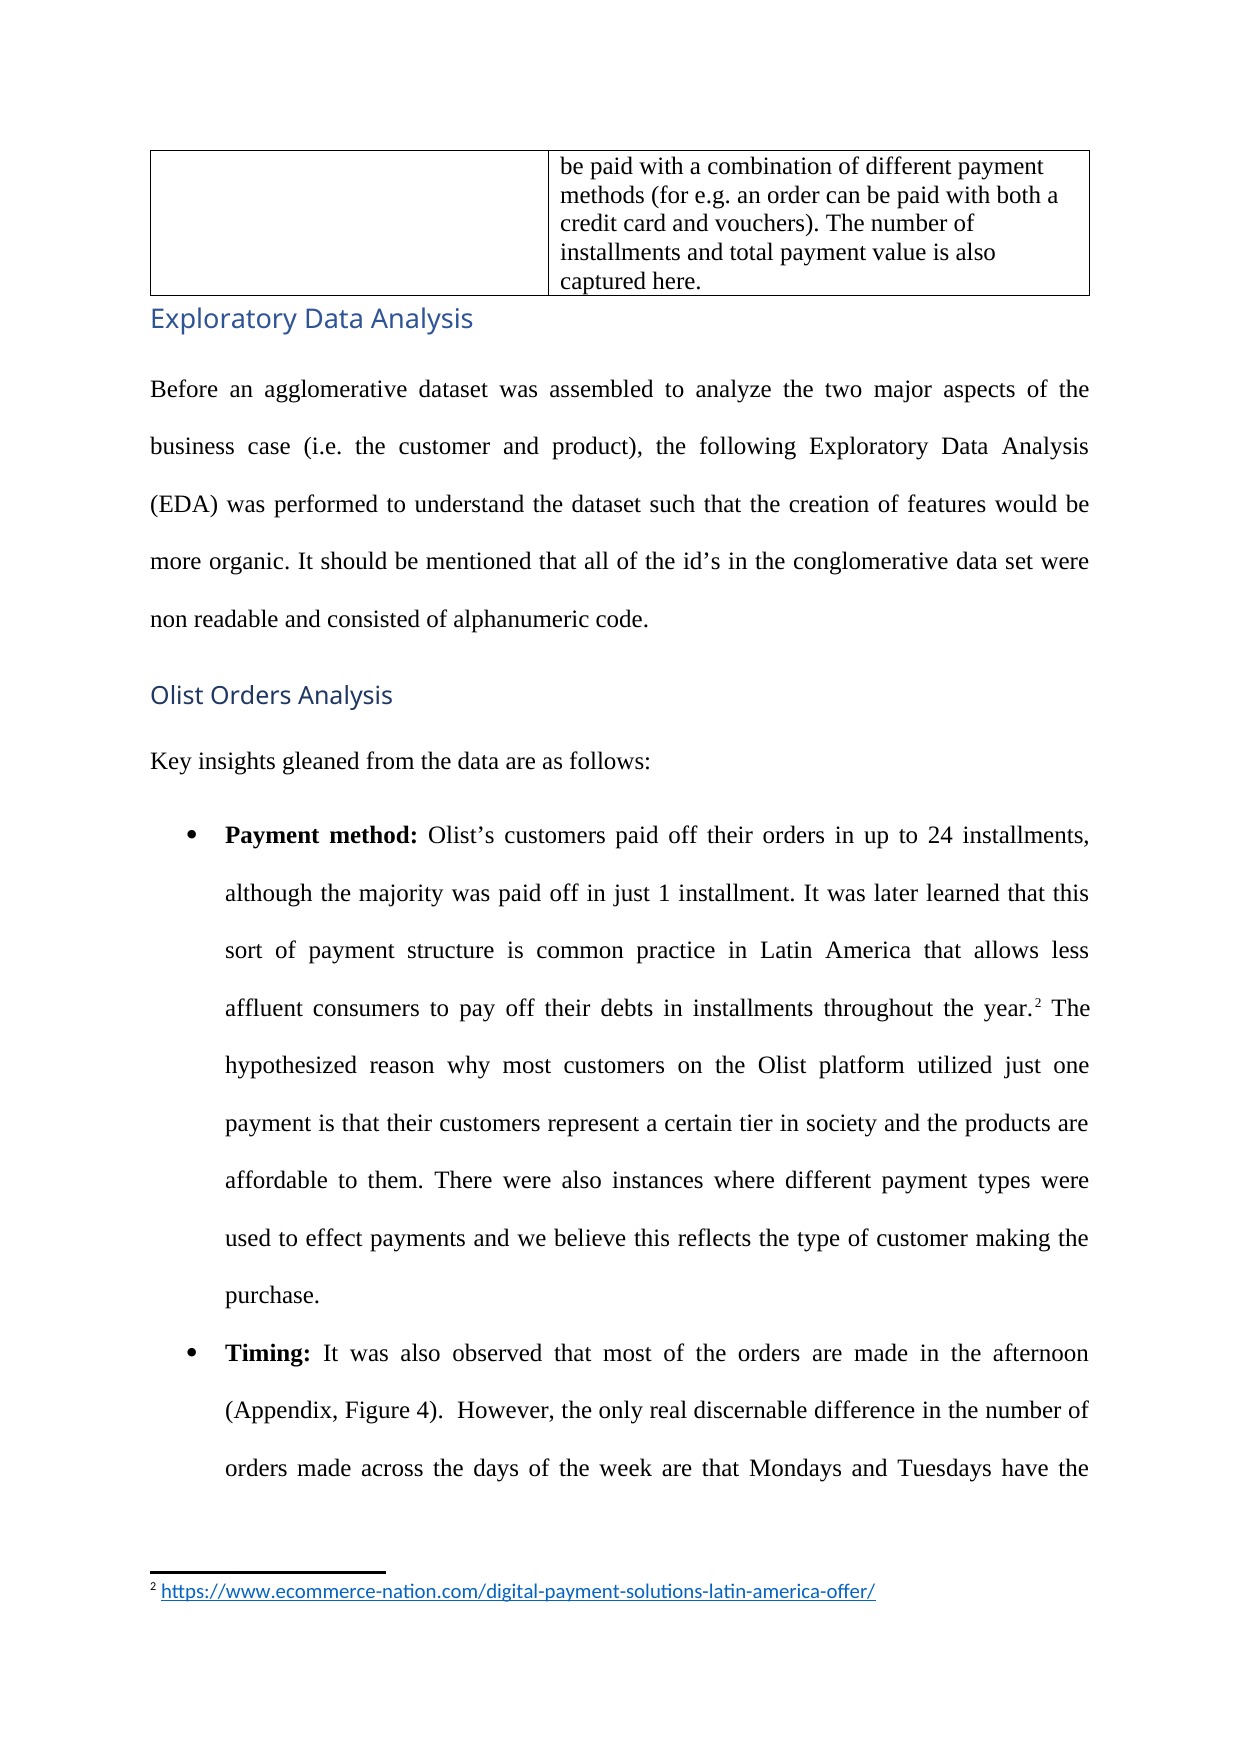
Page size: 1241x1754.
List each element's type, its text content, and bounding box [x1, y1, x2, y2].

text Before an agglomerative dataset was assembled to analyze the two major aspects of the business case (i.e. the customer and product), the following Exploratory Data Analysis (EDA) was performed to understand the dataset such that the creation of features would be more organic. It should be mentioned that all of the id’s in the conglomerative data set were non readable and consisted of alphanumeric code. [150, 374, 1090, 632]
subtitle Olist Orders Analysis [150, 678, 1090, 712]
list Payment method: Olist’s customers paid off their orders in up to 24 installments, although the majority was paid off in just 1 installment. It was later learned that this sort of payment structure is common practice in Latin America that allows less affluent consumers to pay off their debts in installments throughout the year. The hypothesized reason why most customers on the Olist platform utilized just one payment is that their customers represent a certain tier in society and the products are affordable to them. There were also instances where different payment types were used to effect payments and we believe this reflects the type of customer making the purchase. [187, 820, 1090, 1309]
subtitle Exploratory Data Analysis [150, 300, 1090, 337]
text Key insights gleaned from the data are as follows: [150, 746, 1090, 775]
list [187, 1338, 1090, 1481]
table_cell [549, 151, 1089, 295]
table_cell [151, 151, 548, 295]
